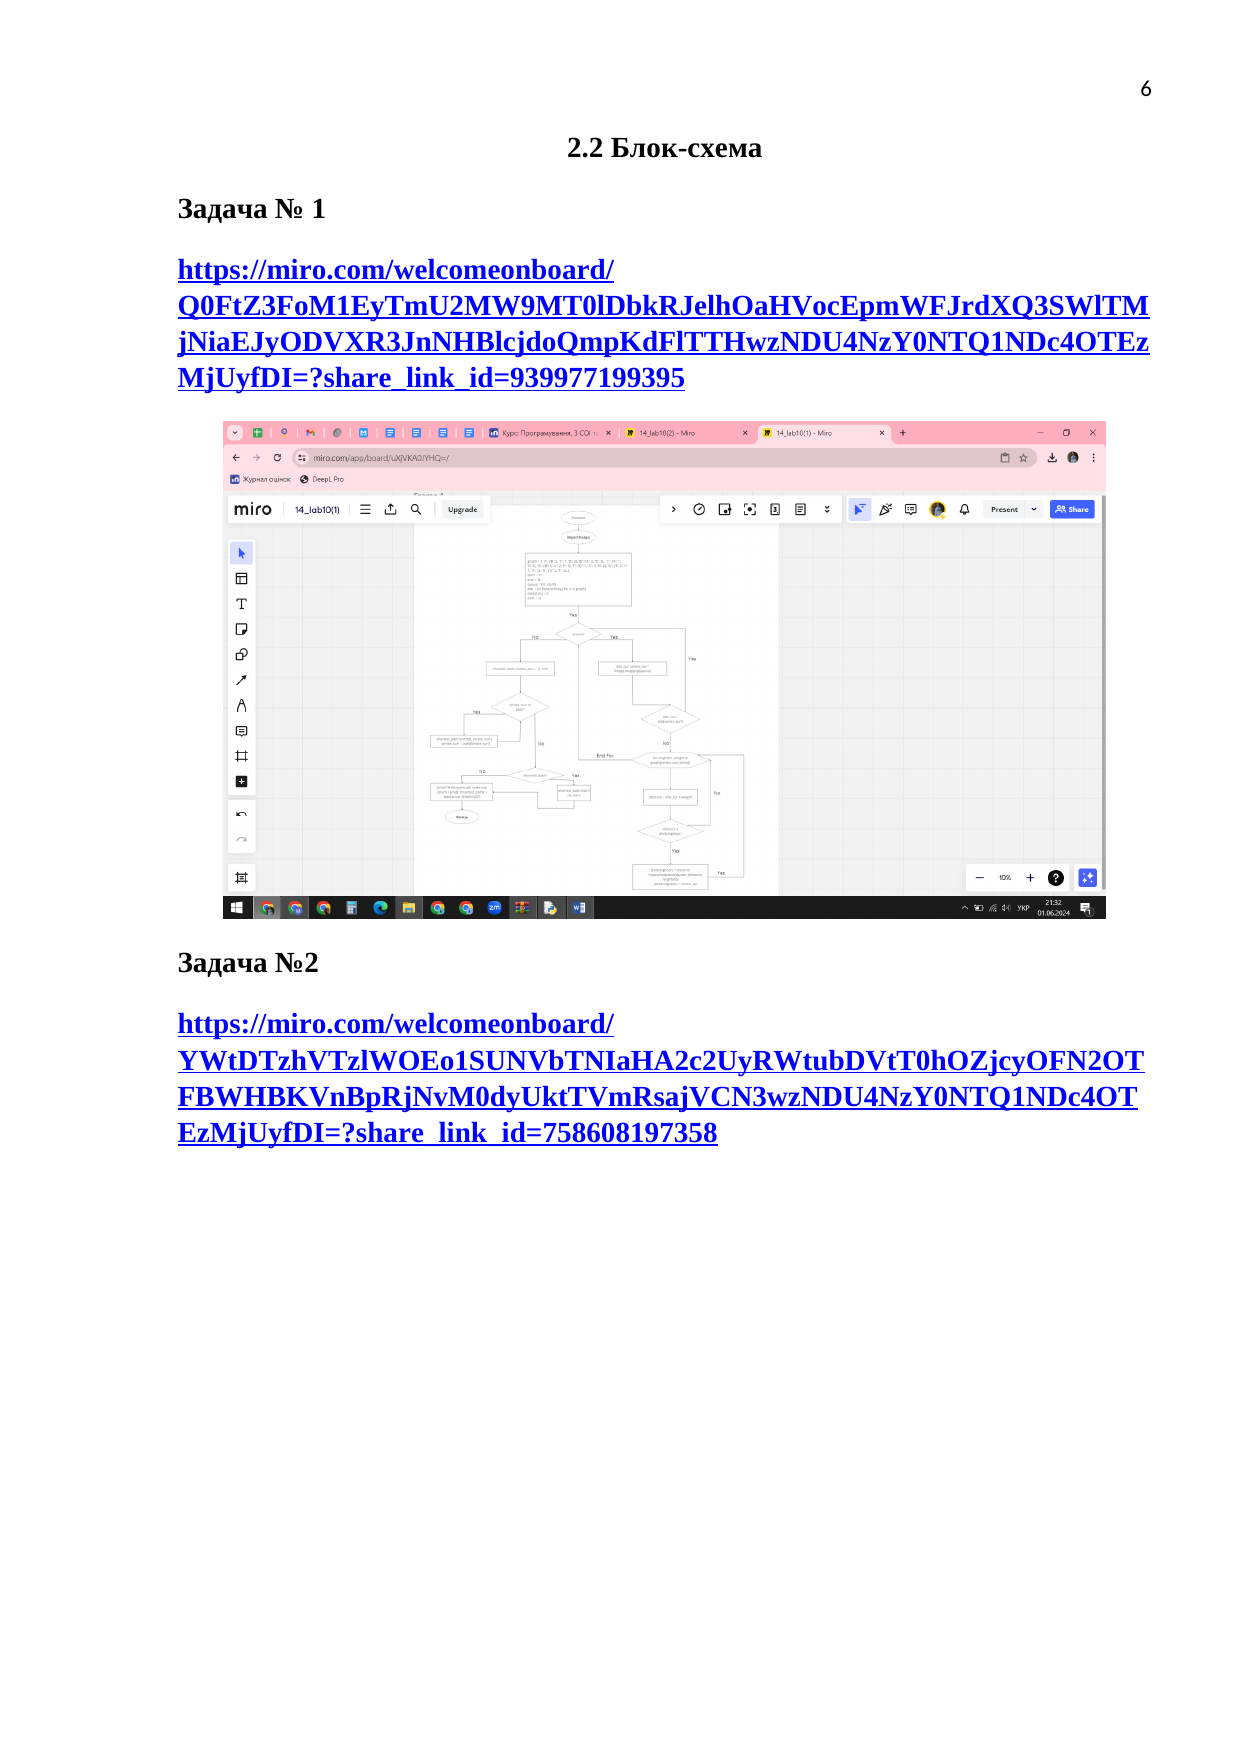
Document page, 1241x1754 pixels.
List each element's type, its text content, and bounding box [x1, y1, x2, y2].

text Задача №2 [177, 945, 1152, 979]
text https://miro.com/welcomeonboard/Q0FtZ3FoM1EyTmU2MW9MT0lDbkRJelhOaHVocEpmWFJrdXQ3SWlTMjNiaEJyODVXR3JnNHBlcjdoQmpKdFlTTHwzNDU4NzY0NTQ1NDc4OTEzMjUyfDI=?share_link_id=939977199395 [177, 252, 1152, 394]
text https://miro.com/welcomeonboard/YWtDTzhVTzlWOEo1SUNVbTNIaHA2c2UyRWtubDVtT0hOZjcyOFN2OTFBWHBKVnBpRjNvM0dyUktTVmRsajVCN3wzNDU4NzY0NTQ1NDc4OTEzMjUyfDI=?share_link_id=758608197358 [177, 1007, 1152, 1148]
text Задача № 1 [177, 191, 1152, 224]
picture [223, 421, 1106, 919]
text 2.2 Блок-схема [177, 130, 1152, 163]
